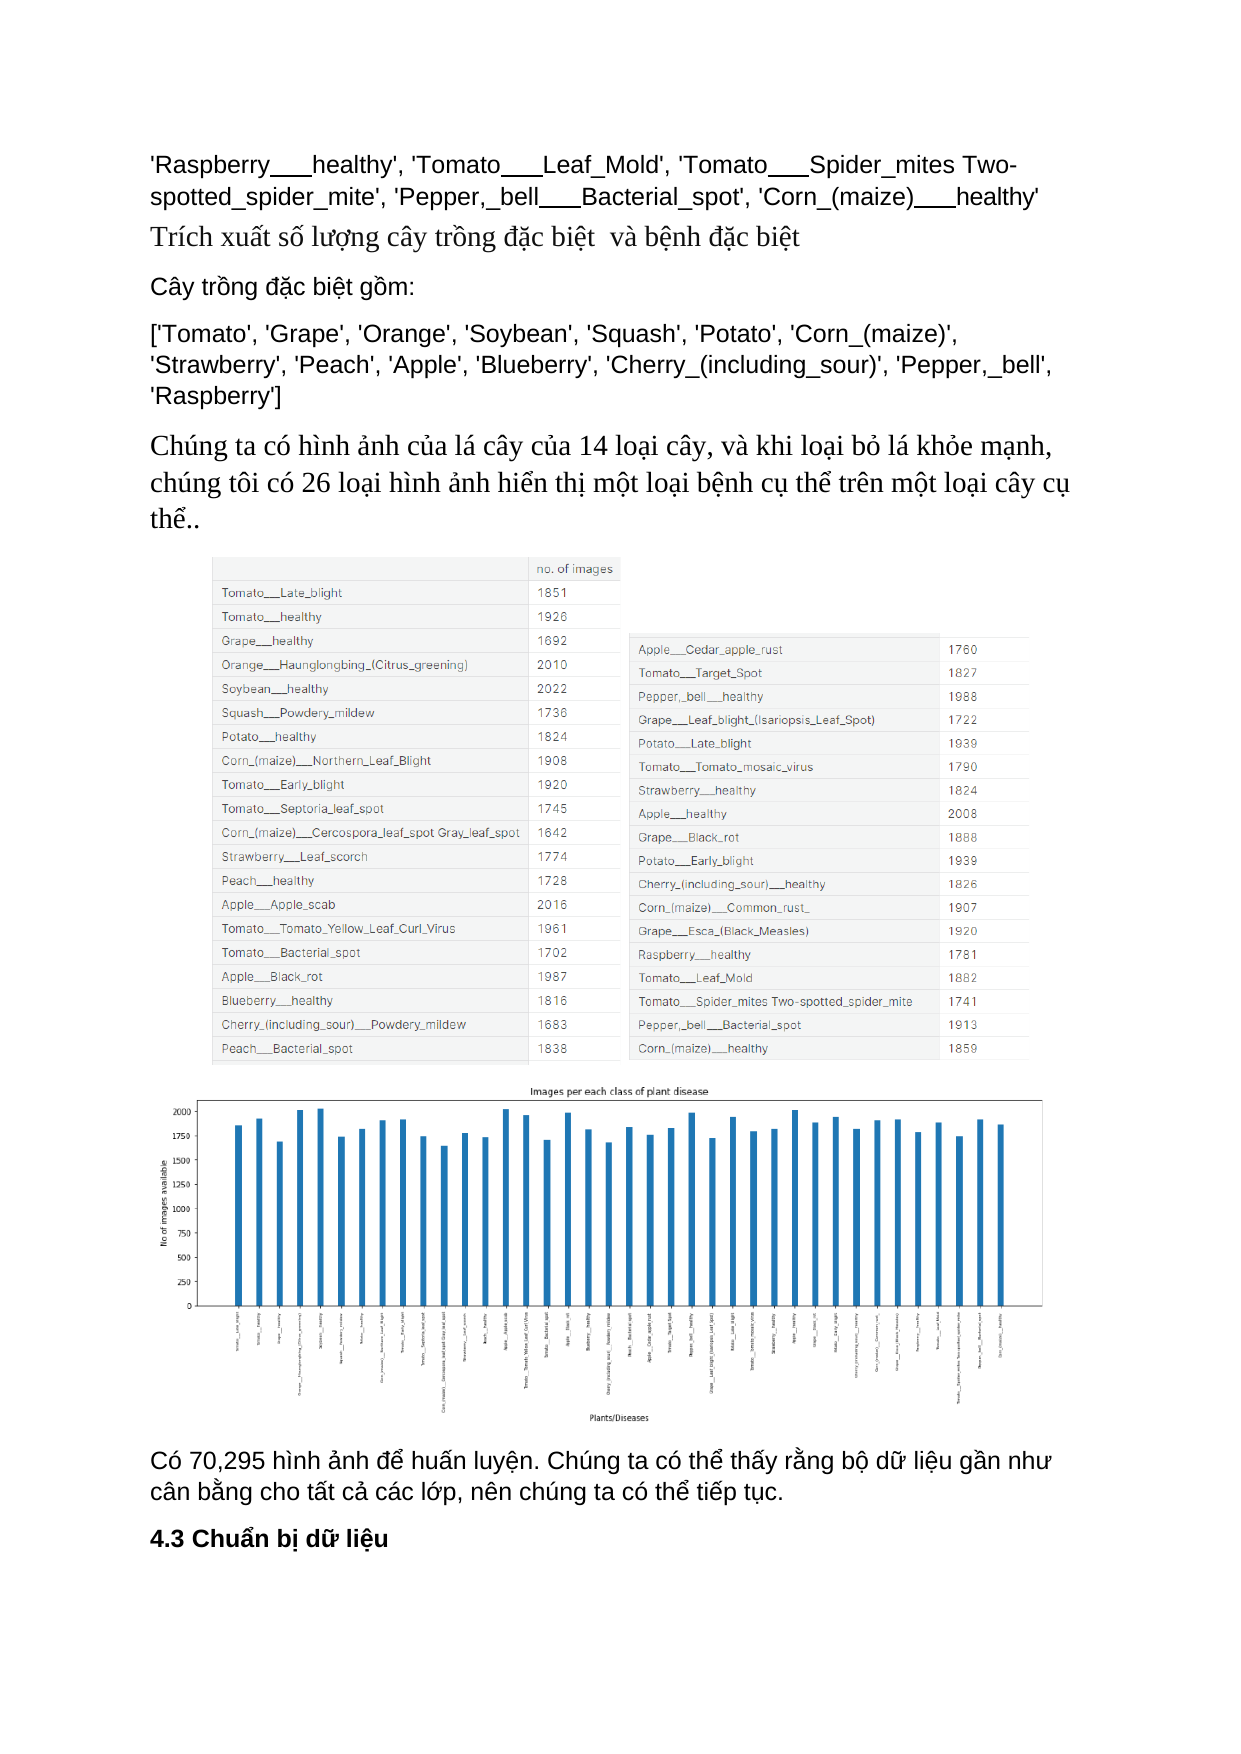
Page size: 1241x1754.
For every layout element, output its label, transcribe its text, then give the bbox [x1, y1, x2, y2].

subtitle Chuẩn bị dữ liệu [150, 1524, 1101, 1552]
text ['Tomato', 'Grape', 'Orange', 'Soybean', 'Squash', 'Potato', 'Corn_(maize)', 'Strawberry', 'Peach', 'Apple', 'Blueberry', 'Cherry_(including_sour)', 'Pepper,_bell', 'Raspberry'] [150, 319, 1055, 410]
text Chúng ta có hình ảnh của lá cây của 14 loại cây, và khi loại bỏ lá khỏe mạnh, chúng tôi có 26 loại hình ảnh hiển thị một loại bệnh cụ thể trên một loại cây cụ thể.. [150, 428, 1080, 534]
text 'Raspberry healthy', 'Tomato Leaf_Mold', 'Tomato Spider_mites Two- spotted_spider_mite', 'Pepper,_bell Bacterial_spot', 'Corn_(maize) healthy' [150, 151, 1042, 210]
text Cây trồng đặc biệt gồm: [150, 272, 902, 300]
picture [212, 557, 621, 1065]
picture [629, 633, 1030, 1060]
picture [160, 1087, 1043, 1422]
text Trích xuất số lượng cây trồng đặc biệt và bệnh đặc biệt [150, 219, 1042, 253]
